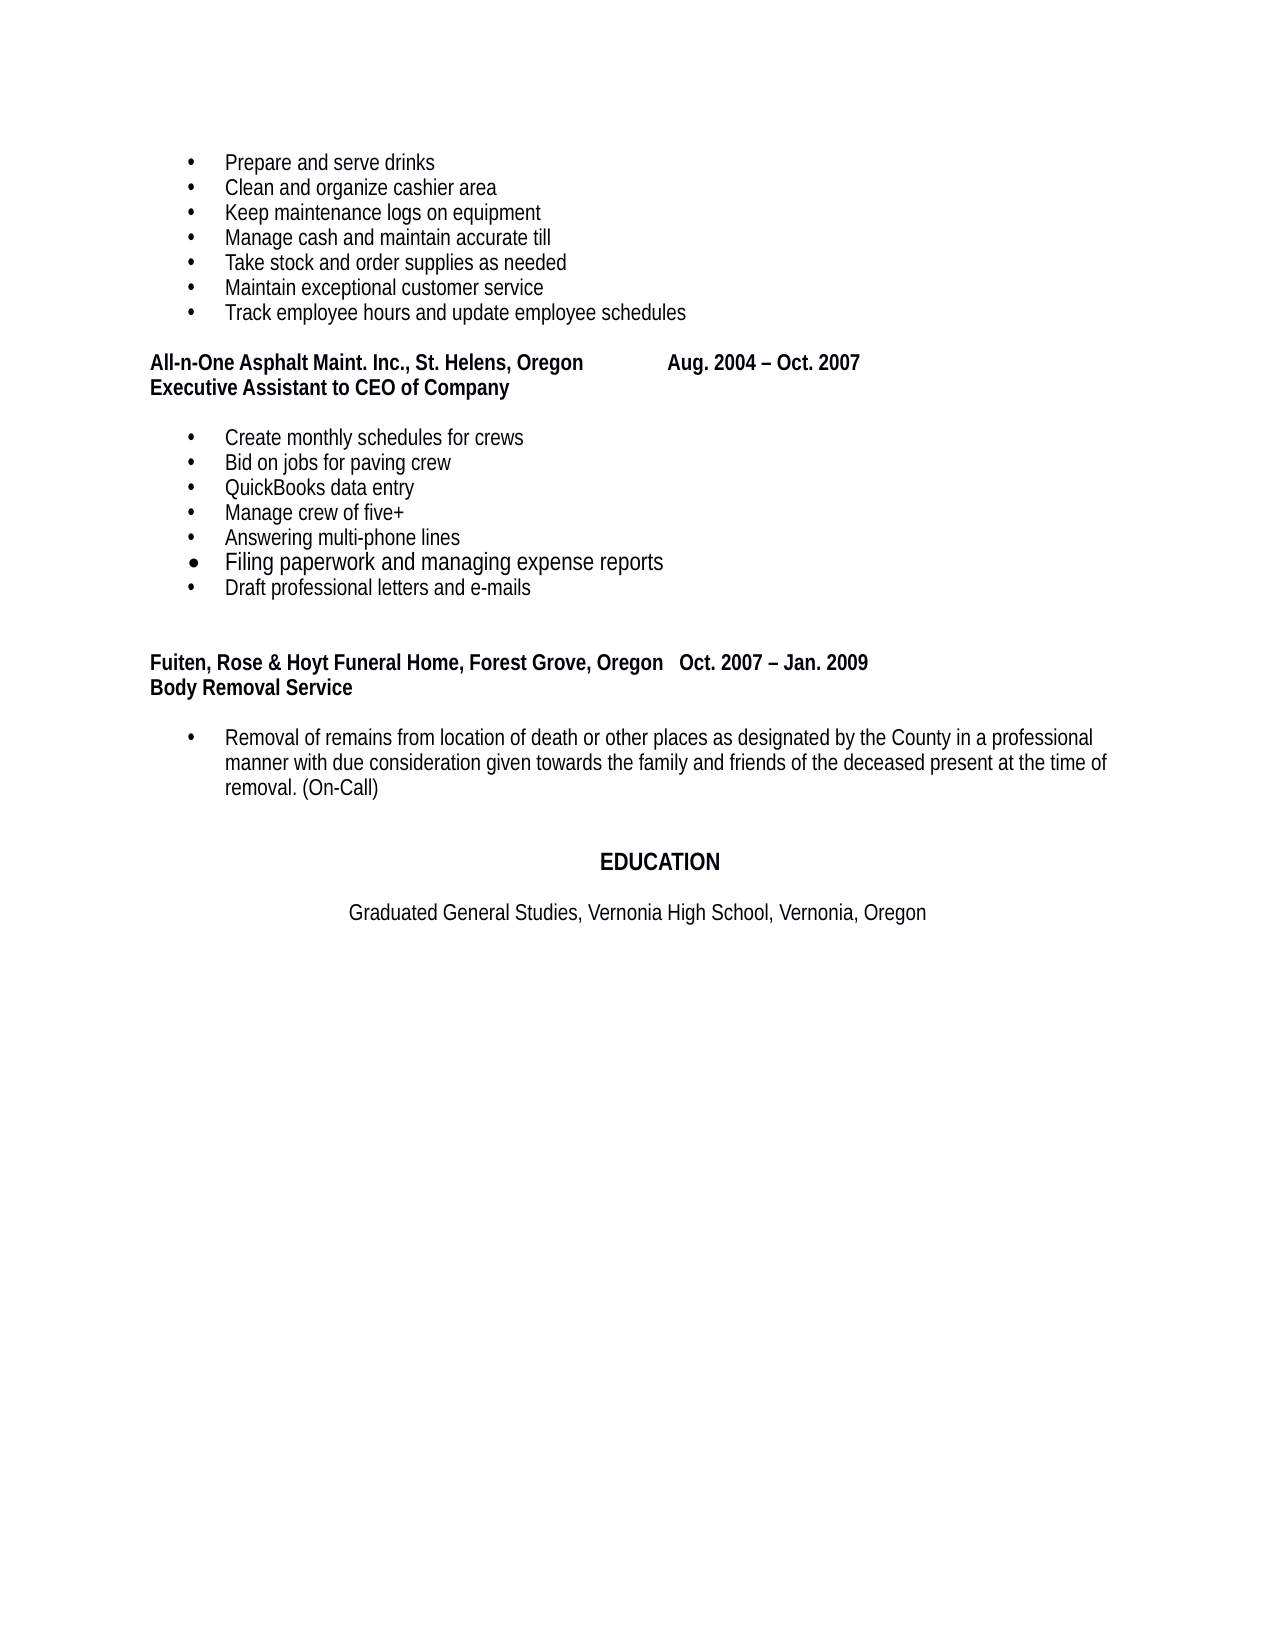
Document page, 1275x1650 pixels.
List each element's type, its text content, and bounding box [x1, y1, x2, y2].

text • Answering multi-phone lines [187, 525, 1125, 550]
text • Track employee hours and update employee schedules [187, 300, 1125, 325]
text • Removal of remains from location of death or other places as designated by the County in a professional manner with due consideration given towards the family and friends of the deceased present at the time of removal. (On-Call) [187, 725, 1125, 800]
text Fuiten, Rose & Hoyt Funeral Home, Forest Grove, Oregon Oct. 2007 – Jan. 2009 [150, 650, 1125, 675]
text • Filing paperwork and managing expense reports [187, 550, 1125, 575]
text • Bid on jobs for paving crew [187, 450, 1125, 475]
text • Maintain exceptional customer service [187, 275, 1125, 300]
text • QuickBooks data entry [187, 475, 1125, 500]
text Graduated General Studies, Vernonia High School, Vernonia, Oregon [150, 900, 1125, 925]
text • Keep maintenance logs on equipment [187, 200, 1125, 225]
text • Manage crew of five+ [187, 500, 1125, 525]
text Body Removal Service [150, 675, 1125, 700]
text • Take stock and order supplies as needed [187, 250, 1125, 275]
text • Prepare and serve drinks [187, 150, 1125, 175]
text • Draft professional letters and e-mails [187, 575, 1125, 600]
text • Create monthly schedules for crews [187, 425, 1125, 450]
text • Manage cash and maintain accurate till [187, 225, 1125, 250]
text EDUCATION [525, 850, 1125, 875]
text • Clean and organize cashier area [187, 175, 1125, 200]
text All-n-One Asphalt Maint. Inc., St. Helens, Oregon Aug. 2004 – Oct. 2007 Executive Assistant to CEO of Company [150, 350, 1125, 400]
